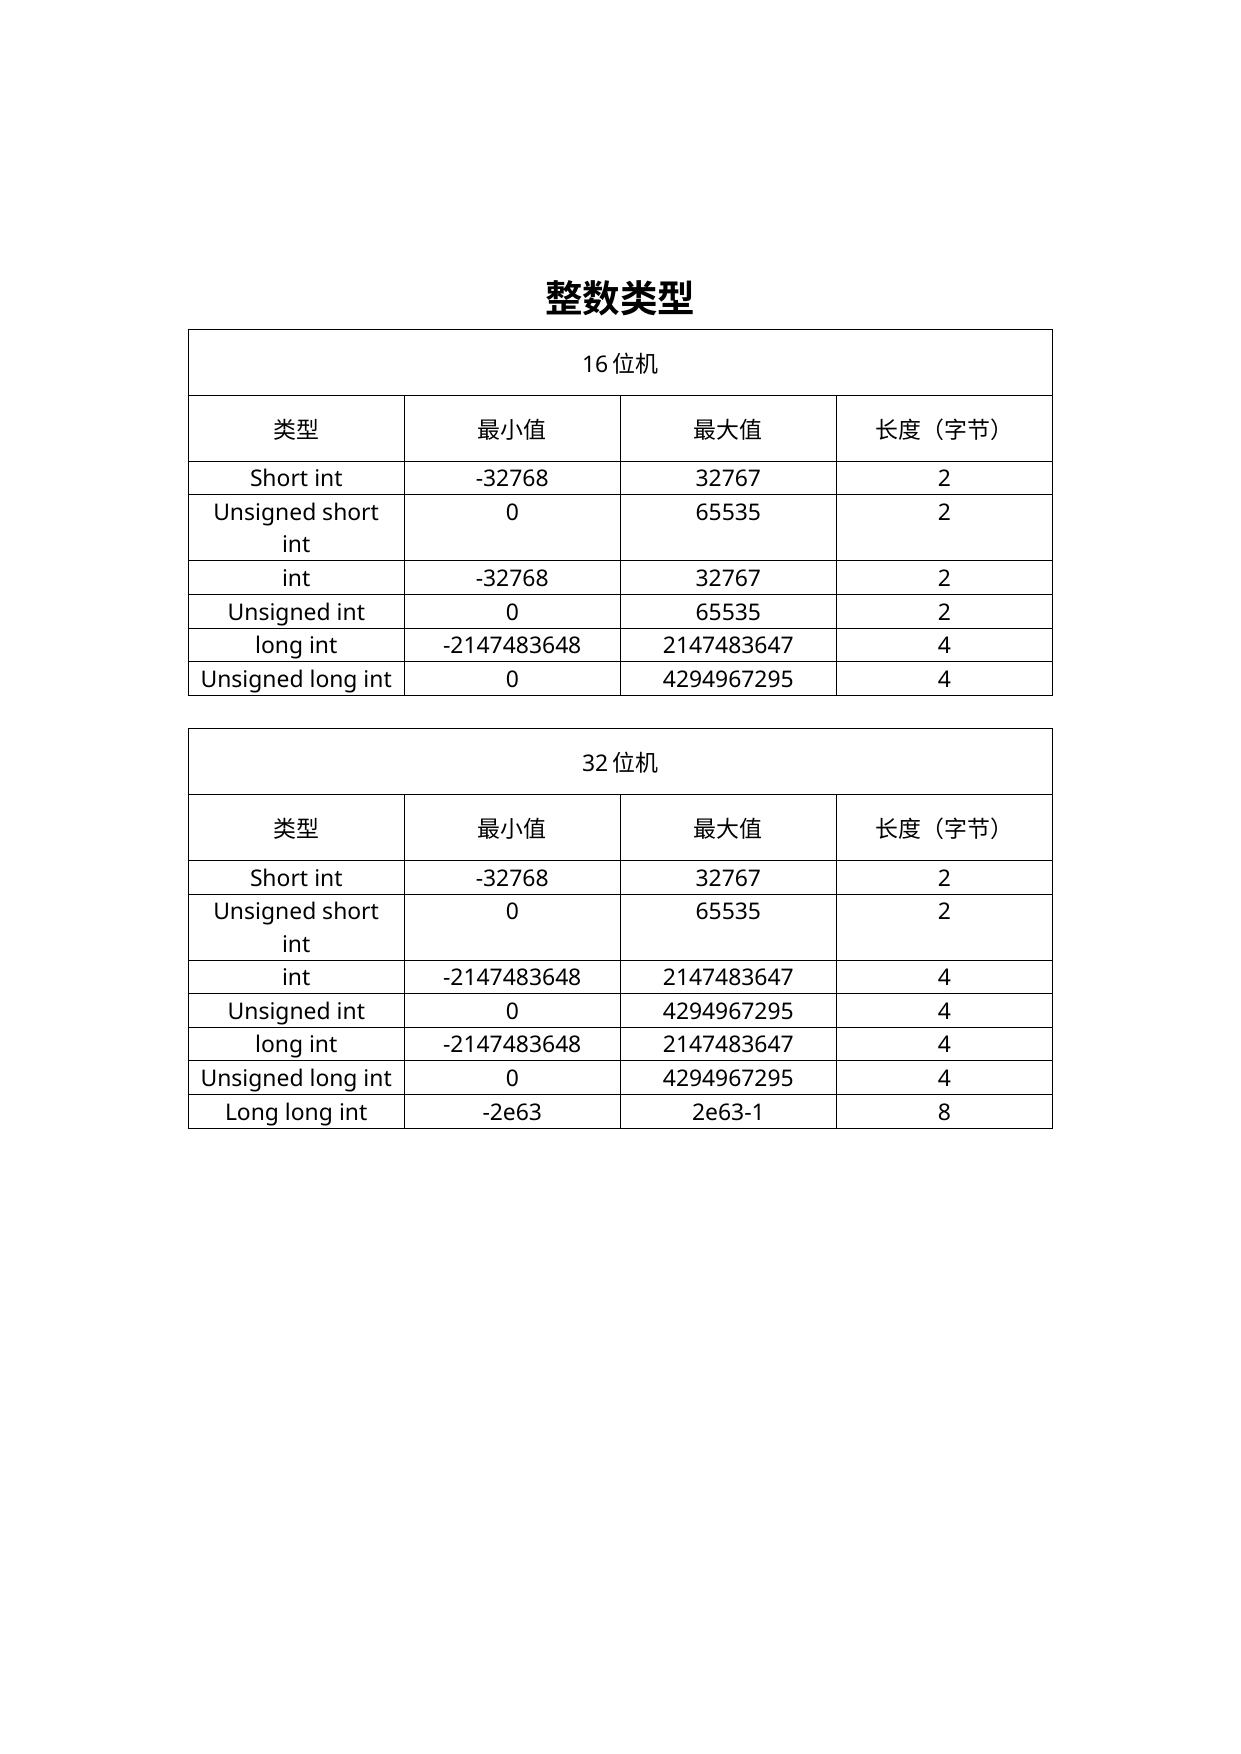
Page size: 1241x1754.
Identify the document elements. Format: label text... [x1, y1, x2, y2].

table_cell 4294967295 [621, 662, 836, 694]
table_cell Unsigned int [189, 595, 404, 627]
table_cell -32768 [405, 561, 620, 594]
table_cell Unsigned long int [189, 662, 404, 694]
text 整数类型 [187, 264, 1053, 329]
table_cell Unsigned int [189, 994, 404, 1027]
table_cell long int [189, 629, 404, 661]
table_cell 类型 [189, 396, 404, 461]
table_cell 2147483647 [621, 1028, 836, 1060]
table_cell 4 [837, 1061, 1052, 1094]
table_cell 32767 [621, 561, 836, 594]
table_cell 2 [837, 462, 1052, 494]
table_cell 2e63-1 [621, 1095, 836, 1127]
table_cell 65535 [621, 495, 836, 560]
table_cell Long long int [189, 1095, 404, 1127]
table_cell -2147483648 [405, 1028, 620, 1060]
table_cell Unsigned long int [189, 1061, 404, 1094]
table_cell 4294967295 [621, 994, 836, 1027]
table_cell Unsigned short int [189, 895, 404, 960]
table_cell 2147483647 [621, 629, 836, 661]
table_cell Short int [189, 462, 404, 494]
table_cell 2 [837, 861, 1052, 894]
table_cell 65535 [621, 595, 836, 627]
table_cell 32767 [621, 861, 836, 894]
table_cell -32768 [405, 462, 620, 494]
table_cell 最小值 [405, 396, 620, 461]
table_cell -2e63 [405, 1095, 620, 1127]
table_cell -2147483648 [405, 629, 620, 661]
table_cell 0 [405, 994, 620, 1027]
table_cell Unsigned short int [189, 495, 404, 560]
table_cell 32767 [621, 462, 836, 494]
table_cell 最小值 [405, 795, 620, 860]
table_cell -2147483648 [405, 961, 620, 993]
table_cell 4 [837, 994, 1052, 1027]
table_header 32位机 [189, 729, 1052, 794]
table_cell 2 [837, 561, 1052, 594]
table_cell 长度（字节） [837, 396, 1052, 461]
table_cell int [189, 561, 404, 594]
table_cell 8 [837, 1095, 1052, 1127]
table_cell 0 [405, 495, 620, 560]
table_cell 4 [837, 1028, 1052, 1060]
table_cell 4 [837, 662, 1052, 694]
table_cell 2147483647 [621, 961, 836, 993]
table_cell long int [189, 1028, 404, 1060]
table_cell 最大值 [621, 396, 836, 461]
table_header 16位机 [189, 330, 1052, 395]
table_cell 0 [405, 1061, 620, 1094]
table_cell int [189, 961, 404, 993]
table_cell 0 [405, 595, 620, 627]
table_cell 0 [405, 895, 620, 960]
table_cell 长度（字节） [837, 795, 1052, 860]
table_cell -32768 [405, 861, 620, 894]
table_cell 0 [405, 662, 620, 694]
table_cell 2 [837, 495, 1052, 560]
table_cell 65535 [621, 895, 836, 960]
table_cell 类型 [189, 795, 404, 860]
table_cell 4 [837, 629, 1052, 661]
table_cell 4 [837, 961, 1052, 993]
table_cell 2 [837, 895, 1052, 960]
table_cell Short int [189, 861, 404, 894]
table_cell 最大值 [621, 795, 836, 860]
table_cell 4294967295 [621, 1061, 836, 1094]
table_cell 2 [837, 595, 1052, 627]
